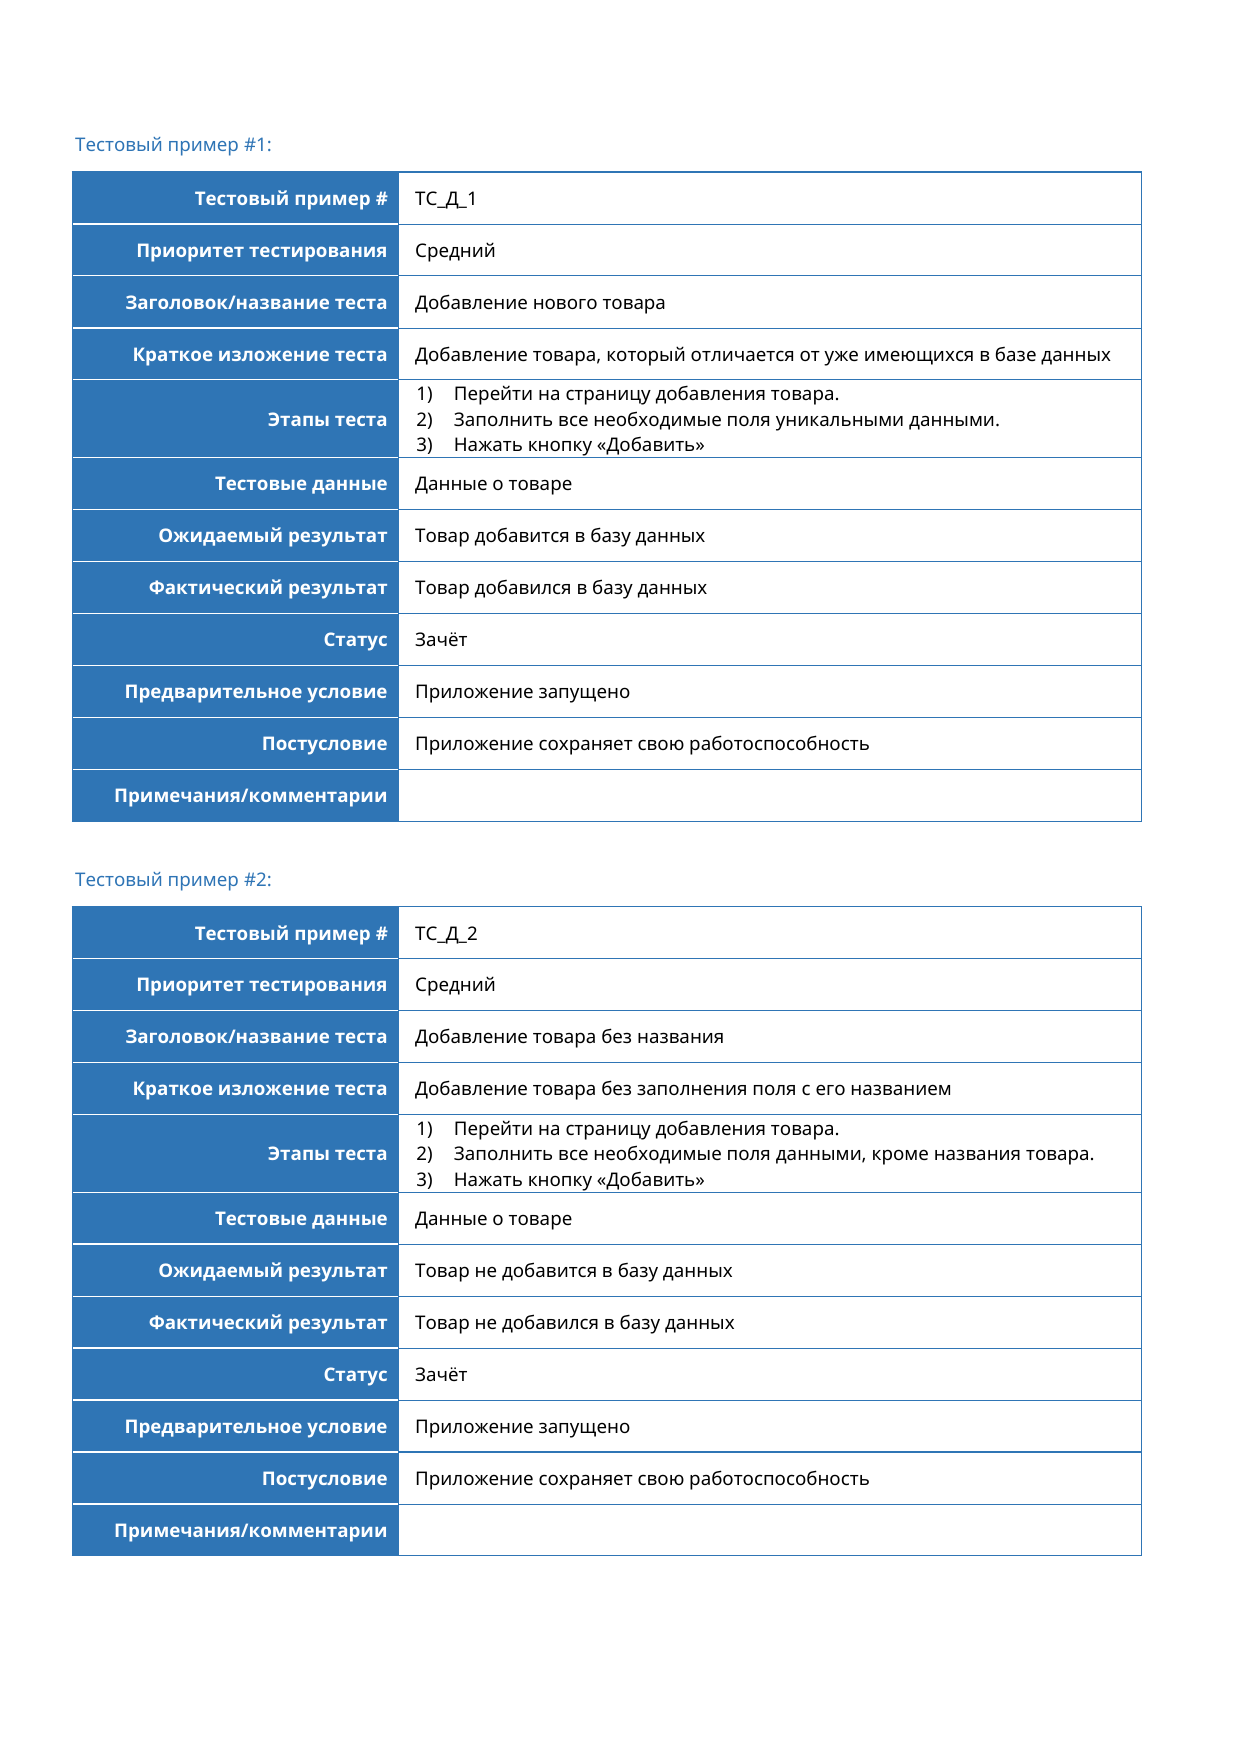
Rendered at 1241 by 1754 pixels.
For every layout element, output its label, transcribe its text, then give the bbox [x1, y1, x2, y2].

table_cell Товар не добавится в базу данных [399, 1245, 1141, 1296]
table_cell Статус [73, 614, 398, 665]
table_cell Приоритет тестирования [73, 225, 398, 275]
table_cell Средний [399, 959, 1141, 1010]
table_cell [399, 1505, 1141, 1555]
table_header Тестовый пример # [73, 907, 398, 958]
table_cell Добавление товара без заполнения поля с его названием [399, 1063, 1141, 1114]
table_cell Приложение сохраняет свою работоспособность [399, 718, 1141, 769]
table_cell Статус [73, 1349, 398, 1399]
table_cell Фактический результат [73, 562, 398, 613]
table_cell Товар добавился в базу данных [399, 562, 1141, 613]
table_header ТС_Д_2 [399, 907, 1141, 958]
table_cell Предварительное условие [73, 666, 398, 717]
table_header ТС_Д_1 [399, 173, 1141, 223]
table_cell Приоритет тестирования [73, 959, 398, 1010]
table_cell Приложение запущено [399, 1401, 1141, 1451]
table_cell Средний [399, 225, 1141, 275]
table_cell Товар не добавился в базу данных [399, 1297, 1141, 1347]
table_cell Этапы теста [73, 1115, 398, 1192]
table_cell Добавление товара, который отличается от уже имеющихся в базе данных [399, 329, 1141, 379]
table_cell Данные о товаре [399, 1193, 1141, 1243]
table_cell Приложение запущено [399, 666, 1141, 717]
table_cell Добавление нового товара [399, 276, 1141, 327]
table_cell [399, 770, 1141, 821]
table_cell Тестовые данные [73, 458, 398, 509]
table_cell Примечания/комментарии [73, 1505, 398, 1555]
table_cell Перейти на страницу добавления товара. Заполнить все необходимые поля уникальными данными. Нажать кнопку «Добавить» [399, 380, 1141, 457]
table_cell Краткое изложение теста [73, 1063, 398, 1114]
table_cell Фактический результат [73, 1297, 398, 1347]
table_cell Добавление товара без названия [399, 1011, 1141, 1062]
table_cell Перейти на страницу добавления товара. Заполнить все необходимые поля данными, кроме названия товара. Нажать кнопку «Добавить» [399, 1115, 1141, 1192]
table_cell Краткое изложение теста [73, 329, 398, 379]
table_cell Ожидаемый результат [73, 1245, 398, 1296]
table_cell Товар добавится в базу данных [399, 510, 1141, 561]
table_cell Приложение сохраняет свою работоспособность [399, 1453, 1141, 1503]
table_cell Зачёт [399, 1349, 1141, 1399]
table_cell Постусловие [73, 718, 398, 769]
table_cell Тестовые данные [73, 1193, 398, 1243]
table_cell Этапы теста [73, 380, 398, 457]
subtitle Тестовый пример #1: [75, 131, 1165, 157]
table_cell Заголовок/название теста [73, 1011, 398, 1062]
table_cell Данные о товаре [399, 458, 1141, 509]
table_header Тестовый пример # [73, 173, 398, 223]
table_cell Предварительное условие [73, 1401, 398, 1451]
table_cell Ожидаемый результат [73, 510, 398, 561]
table_cell Примечания/комментарии [73, 770, 398, 821]
table_cell Заголовок/название теста [73, 276, 398, 327]
table_cell Зачёт [399, 614, 1141, 665]
subtitle Тестовый пример #2: [75, 866, 1165, 892]
table_cell Постусловие [73, 1453, 398, 1503]
